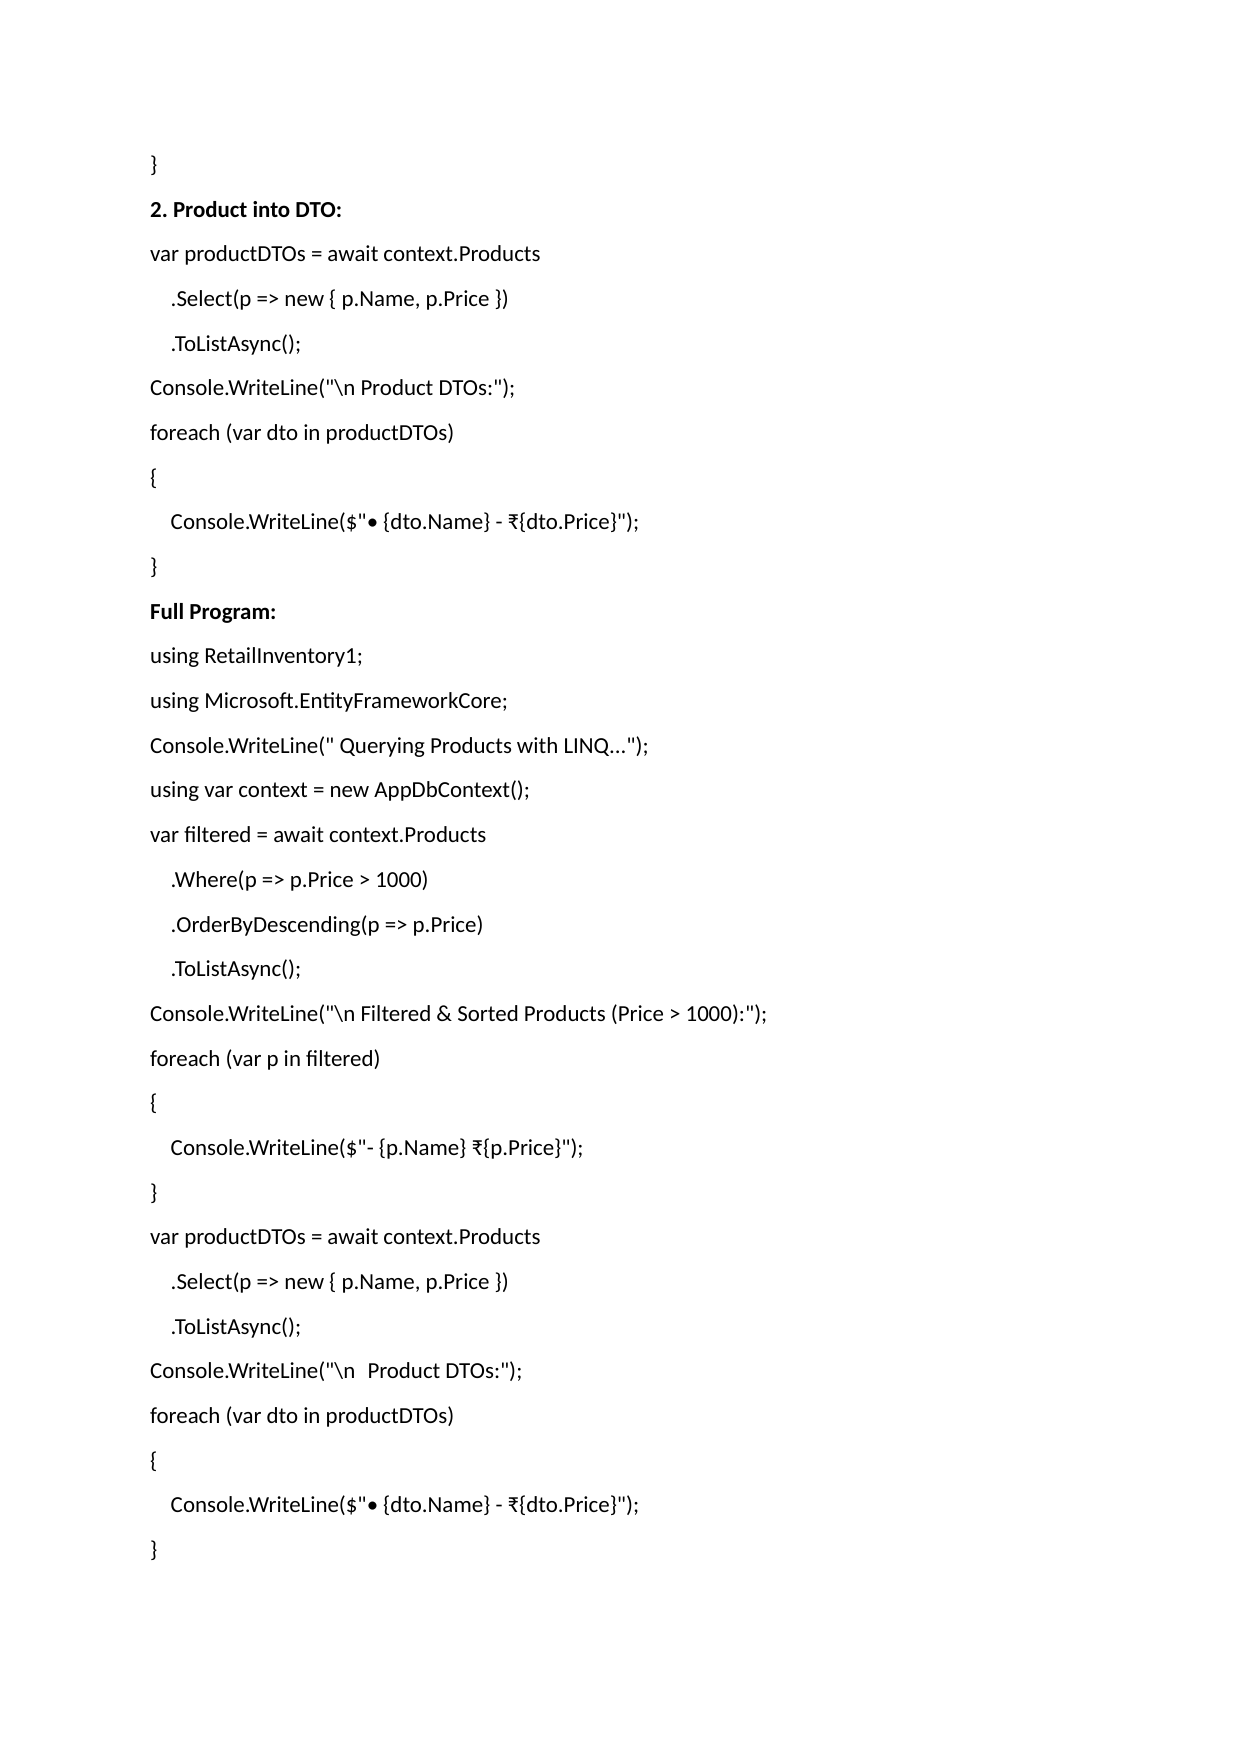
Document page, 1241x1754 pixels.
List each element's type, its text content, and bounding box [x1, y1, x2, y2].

text .ToListAsync(); [150, 1312, 1090, 1340]
text using RetailInventory1; [150, 642, 1090, 669]
text Console.WriteLine(" Querying Products with LINQ..."); [150, 731, 1090, 759]
text Console.WriteLine($"- {p.Name} ₹{p.Price}"); [150, 1133, 1090, 1161]
text .Where(p => p.Price > 1000) [150, 865, 1090, 893]
text { [150, 463, 1090, 491]
text Console.WriteLine($"• {dto.Name} - ₹{dto.Price}"); [150, 1491, 1090, 1519]
text 2. Product into DTO: [150, 195, 1090, 223]
text .Select(p => new { p.Name, p.Price }) [150, 284, 1090, 312]
text Console.WriteLine("\n Filtered & Sorted Products (Price > 1000):"); [150, 999, 1090, 1027]
text { [150, 1446, 1090, 1474]
text var productDTOs = await context.Products [150, 1222, 1090, 1251]
text Console.WriteLine($"• {dto.Name} - ₹{dto.Price}"); [150, 507, 1090, 536]
text foreach (var dto in productDTOs) [150, 1401, 1090, 1429]
text var productDTOs = await context.Products [150, 239, 1090, 267]
text .ToListAsync(); [150, 329, 1090, 357]
text .Select(p => new { p.Name, p.Price }) [150, 1267, 1090, 1295]
text Console.WriteLine("\n Product DTOs:"); [150, 1357, 1090, 1384]
text .OrderByDescending(p => p.Price) [150, 910, 1090, 938]
text var filtered = await context.Products [150, 820, 1090, 848]
text .ToListAsync(); [150, 954, 1090, 982]
text foreach (var dto in productDTOs) [150, 418, 1090, 446]
text { [150, 1088, 1090, 1116]
text } [150, 150, 1090, 178]
text using var context = new AppDbContext(); [150, 776, 1090, 804]
text } [150, 1535, 1090, 1563]
text foreach (var p in filtered) [150, 1044, 1090, 1072]
text } [150, 552, 1090, 580]
text using Microsoft.EntityFrameworkCore; [150, 686, 1090, 714]
text Full Program: [150, 597, 1090, 625]
text } [150, 1178, 1090, 1206]
text Console.WriteLine("\n Product DTOs:"); [150, 373, 1090, 401]
